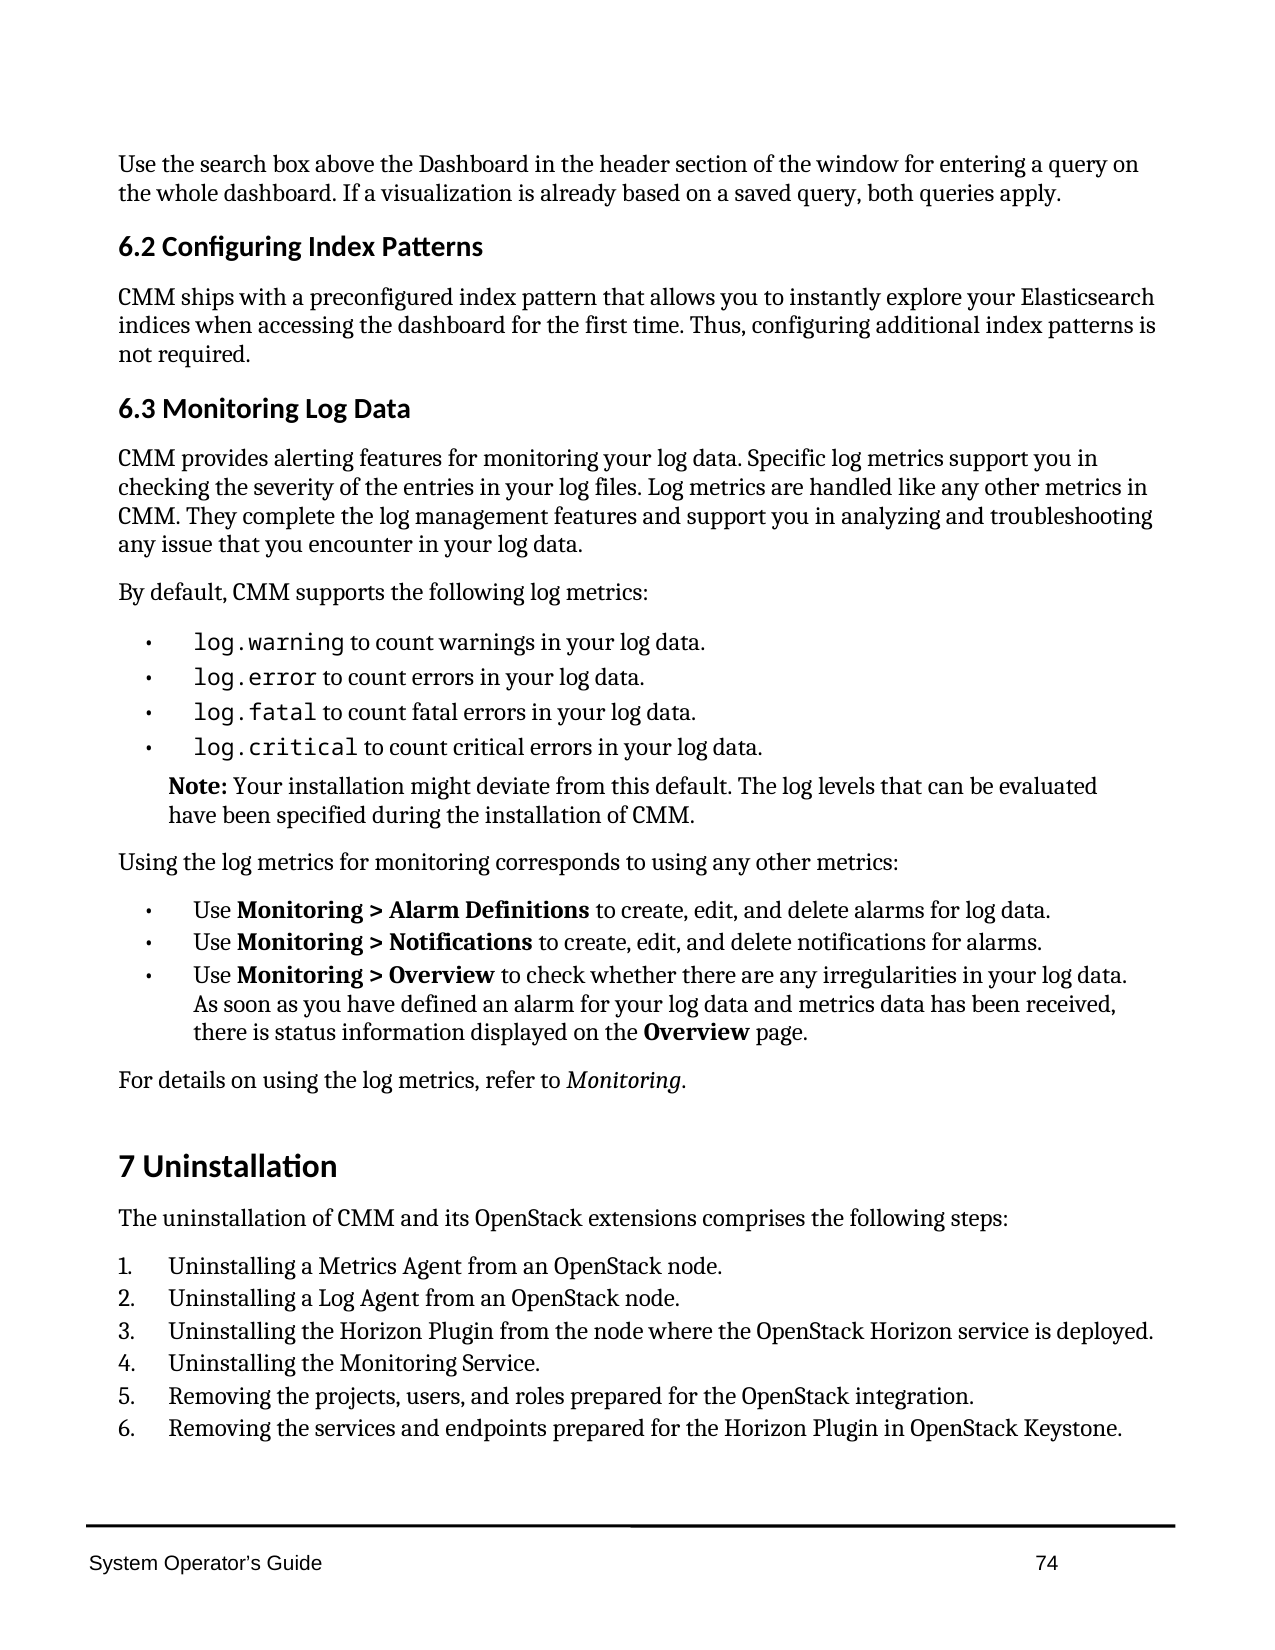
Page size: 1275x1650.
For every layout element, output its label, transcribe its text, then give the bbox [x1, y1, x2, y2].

list Uninstalling the Monitoring Service. [118, 1349, 1157, 1378]
list Use Monitoring > Notifications to create, edit, and delete notifications for alarms. [143, 928, 1157, 957]
list Removing the services and endpoints prepared for the Horizon Plugin in OpenStack Keystone. [118, 1414, 1157, 1443]
list Use Monitoring > Overview to check whether there are any irregularities in your log data. As soon as you have defined an alarm for your log data and metrics data has been received, there is status information displayed on the Overview page. [143, 961, 1157, 1047]
list Removing the projects, users, and roles prepared for the OpenStack integration. [118, 1382, 1157, 1410]
list log.critical to count critical errors in your log data. [143, 730, 1157, 762]
text Using the log metrics for monitoring corresponds to using any other metrics: [118, 848, 1157, 877]
text By default, CMM supports the following log metrics: [118, 578, 1157, 607]
subtitle 6.3 Monitoring Log Data [118, 390, 1157, 425]
list Uninstalling the Horizon Plugin from the node where the OpenStack Horizon service is deployed. [118, 1317, 1157, 1345]
list Uninstalling a Metrics Agent from an OpenStack node. [118, 1252, 1157, 1280]
text Note: Your installation might deviate from this default. The log levels that can be evaluated have been specified during the installation of CMM. [168, 772, 1107, 829]
list Uninstalling a Log Agent from an OpenStack node. [118, 1284, 1157, 1313]
subtitle 7 Uninstallation [118, 1144, 1157, 1185]
text The uninstallation of CMM and its OpenStack extensions comprises the following steps: [118, 1204, 1157, 1233]
text Use the search box above the Dashboard in the header section of the window for entering a query on the whole dashboard. If a visualization is already based on a saved query, both queries apply. [118, 150, 1157, 207]
list log.error to count errors in your log data. [143, 660, 1157, 692]
list log.fatal to count fatal errors in your log data. [143, 695, 1157, 727]
text CMM ships with a preconfigured index pattern that allows you to instantly explore your Elasticsearch indices when accessing the dashboard for the first time. Thus, configuring additional index patterns is not required. [118, 283, 1157, 369]
text For details on using the log metrics, refer to Monitoring. [118, 1066, 1157, 1094]
text CMM provides alerting features for monitoring your log data. Specific log metrics support you in checking the severity of the entries in your log files. Log metrics are handled like any other metrics in CMM. They complete the log management features and support you in analyzing and troubleshooting any issue that you encounter in your log data. [118, 444, 1157, 559]
subtitle 6.2 Configuring Index Patterns [118, 228, 1157, 264]
list log.warning to count warnings in your log data. [143, 625, 1157, 657]
list Use Monitoring > Alarm Definitions to create, edit, and delete alarms for log data. [143, 896, 1157, 924]
